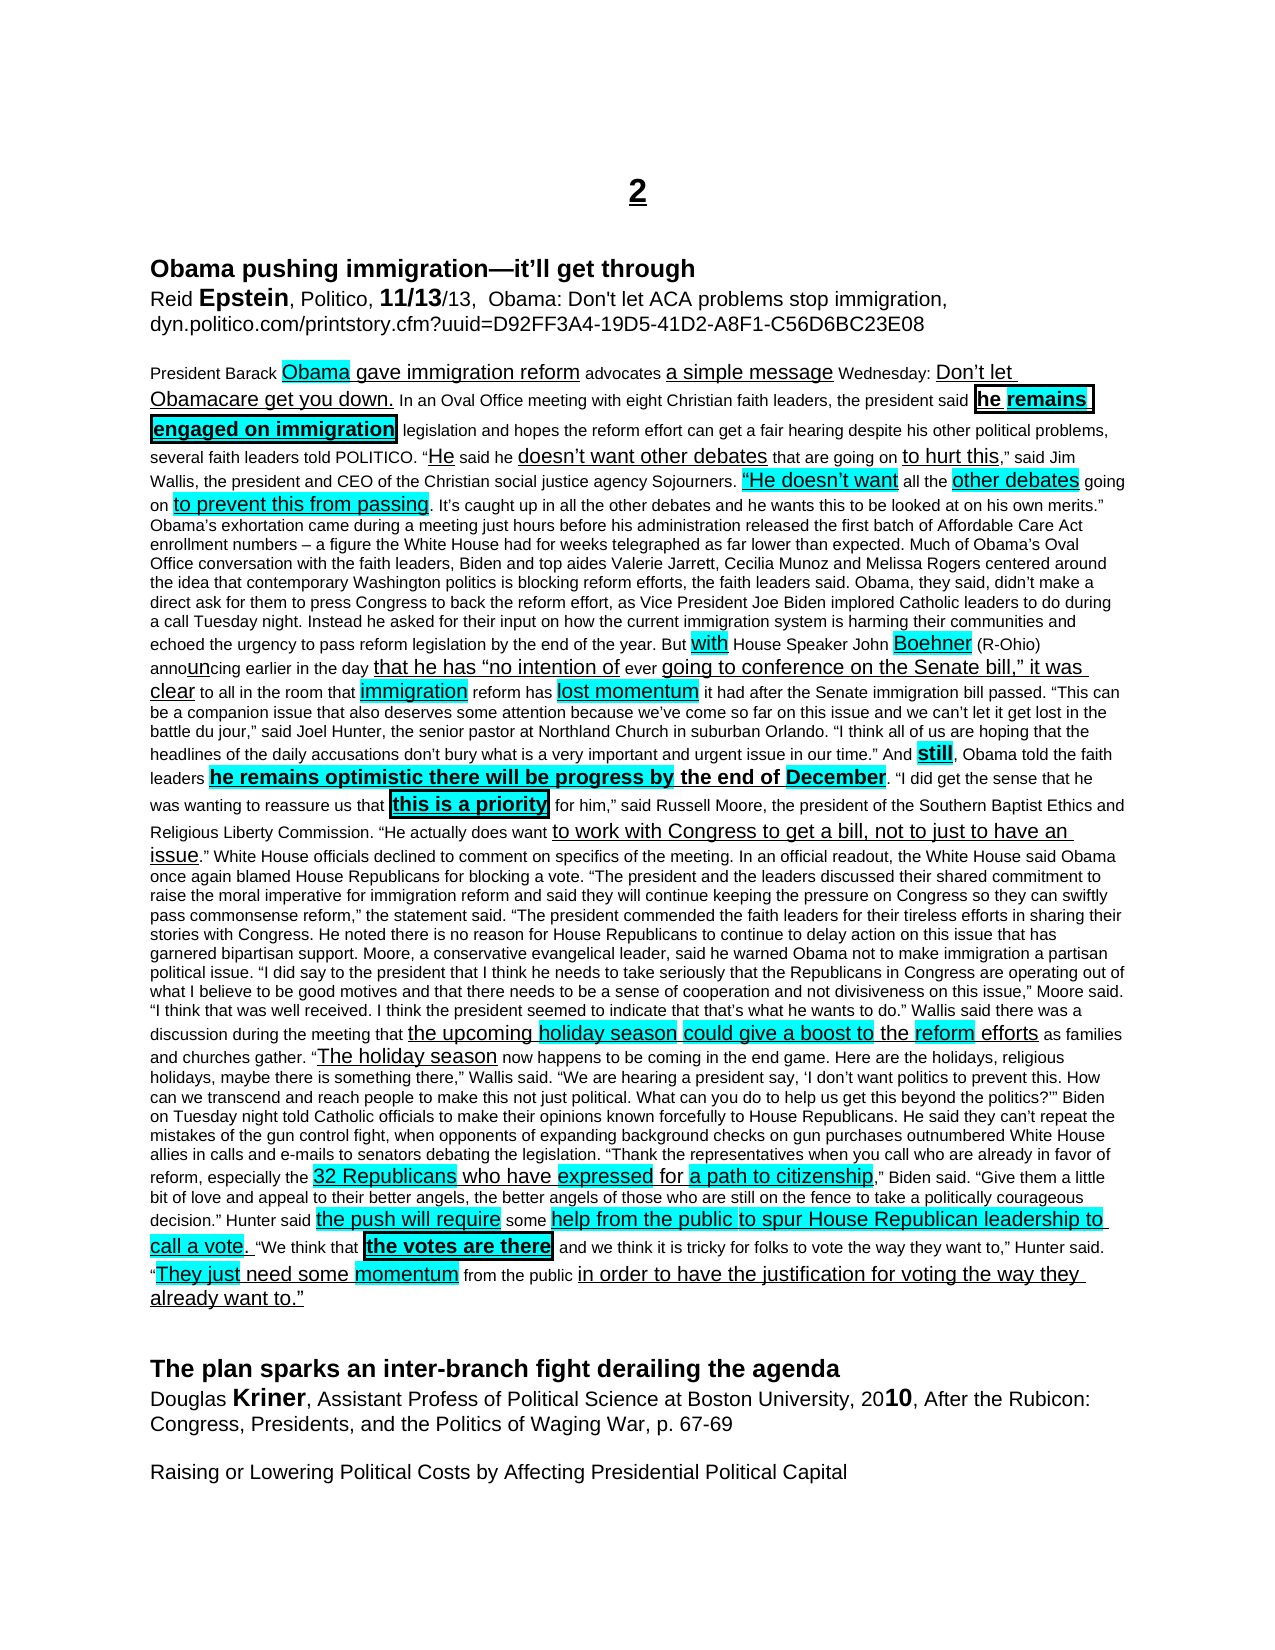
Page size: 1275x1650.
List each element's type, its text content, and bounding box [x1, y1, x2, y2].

text President Barack Obama gave immigration reform advocates a simple message Wednesday: Don’t let Obamacare get you down. In an Oval Office meeting with eight Christian faith leaders, the president said he remains engaged on immigration legislation and hopes the reform effort can get a fair hearing despite his other political problems, several faith leaders told POLITICO. “He said he doesn’t want other debates that are going on to hurt this,” said Jim Wallis, the president and CEO of the Christian social justice agency Sojourners. “He doesn’t want all the other debates going on to prevent this from passing. It’s caught up in all the other debates and he wants this to be looked at on his own merits.” Obama’s exhortation came during a meeting just hours before his administration released the first batch of Affordable Care Act enrollment numbers – a figure the White House had for weeks telegraphed as far lower than expected. Much of Obama’s Oval Office conversation with the faith leaders, Biden and top aides Valerie Jarrett, Cecilia Munoz and Melissa Rogers centered around the idea that contemporary Washington politics is blocking reform efforts, the faith leaders said. Obama, they said, didn’t make a direct ask for them to press Congress to back the reform effort, as Vice President Joe Biden implored Catholic leaders to do during a call Tuesday night. Instead he asked for their input on how the current immigration system is harming their communities and echoed the urgency to pass reform legislation by the end of the year. But with House Speaker John Boehner (R-Ohio) announcing earlier in the day that he has “no intention of ever going to conference on the Senate bill,” it was clear to all in the room that immigration reform has lost momentum it had after the Senate immigration bill passed. “This can be a companion issue that also deserves some attention because we’ve come so far on this issue and we can’t let it get lost in the battle du jour,” said Joel Hunter, the senior pastor at Northland Church in suburban Orlando. “I think all of us are hoping that the headlines of the daily accusations don’t bury what is a very important and urgent issue in our time.” And still, Obama told the faith leaders he remains optimistic there will be progress by the end of December. “I did get the sense that he was wanting to reassure us that this is a priority for him,” said Russell Moore, the president of the Southern Baptist Ethics and Religious Liberty Commission. “He actually does want to work with Congress to get a bill, not to just to have an issue.” White House officials declined to comment on specifics of the meeting. In an official readout, the White House said Obama once again blamed House Republicans for blocking a vote. “The president and the leaders discussed their shared commitment to raise the moral imperative for immigration reform and said they will continue keeping the pressure on Congress so they can swiftly pass commonsense reform,” the statement said. “The president commended the faith leaders for their tireless efforts in sharing their stories with Congress. He noted there is no reason for House Republicans to continue to delay action on this issue that has garnered bipartisan support. Moore, a conservative evangelical leader, said he warned Obama not to make immigration a partisan political issue. “I did say to the president that I think he needs to take seriously that the Republicans in Congress are operating out of what I believe to be good motives and that there needs to be a sense of cooperation and not divisiveness on this issue,” Moore said. “I think that was well received. I think the president seemed to indicate that that’s what he wants to do.” Wallis said there was a discussion during the meeting that the upcoming holiday season could give a boost to the reform efforts as families and churches gather. “The holiday season now happens to be coming in the end game. Here are the holidays, religious holidays, maybe there is something there,” Wallis said. “We are hearing a president say, ‘I don’t want politics to prevent this. How can we transcend and reach people to make this not just political. What can you do to help us get this beyond the politics?’” Biden on Tuesday night told Catholic officials to make their opinions known forcefully to House Republicans. He said they can’t repeat the mistakes of the gun control fight, when opponents of expanding background checks on gun purchases outnumbered White House allies in calls and e-mails to senators debating the legislation. “Thank the representatives when you call who are already in favor of reform, especially the 32 Republicans who have expressed for a path to citizenship,” Biden said. “Give them a little bit of love and appeal to their better angels, the better angels of those who are still on the fence to take a politically courageous decision.” Hunter said the push will require some help from the public to spur House Republican leadership to call a vote. “We think that the votes are there and we think it is tricky for folks to vote the way they want to,” Hunter said. “They just need some momentum from the public in order to have the justification for voting the way they already want to.” [150, 359, 1125, 1309]
text Raising or Lowering Political Costs by Affecting Presidential Political Capital [150, 1459, 1125, 1483]
text Reid Epstein, Politico, 11/13/13, Obama: Don't let ACA problems stop immigration, dyn.politico.com/printstory.cfm?uuid=D92FF3A4-19D5-41D2-A8F1-C56D6BC23E08 [150, 283, 1125, 336]
text Douglas Kriner, Assistant Profess of Political Science at Boston University, 2010, After the Rubicon: Congress, Presidents, and the Politics of Waging War, p. 67-69 [150, 1383, 1125, 1436]
subtitle 2 [150, 171, 1125, 209]
subtitle Obama pushing immigration—it’ll get through [150, 254, 1125, 283]
subtitle The plan sparks an inter-branch fight derailing the agenda [150, 1354, 1125, 1383]
